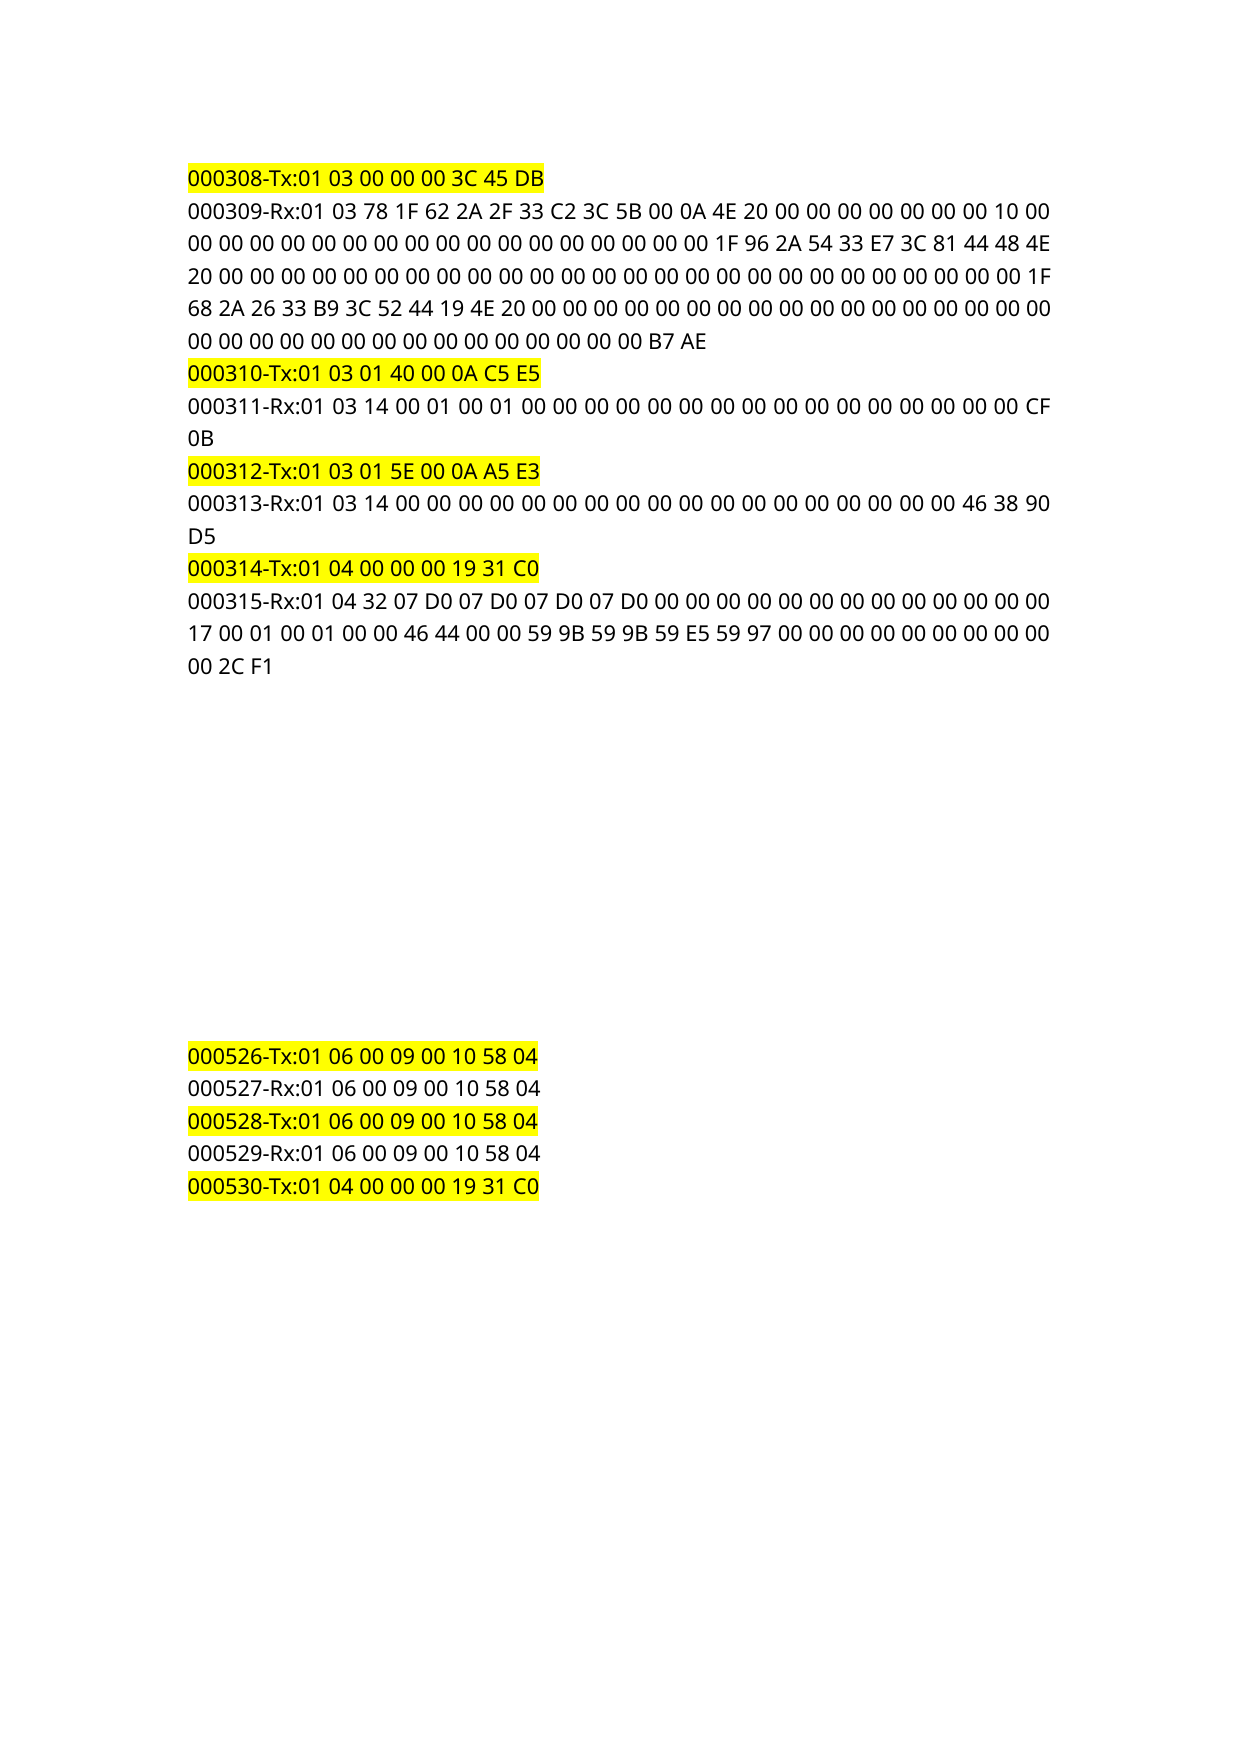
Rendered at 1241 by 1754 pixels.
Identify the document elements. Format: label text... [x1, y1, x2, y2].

text 000530-Tx:01 04 00 00 00 19 31 C0 [187, 1169, 1053, 1202]
text 000315-Rx:01 04 32 07 D0 07 D0 07 D0 07 D0 00 00 00 00 00 00 00 00 00 00 00 00 00 17 00 01 00 01 00 00 46 44 00 00 59 9B 59 9B 59 E5 59 97 00 00 00 00 00 00 00 00 00 00 2C F1 [187, 584, 1053, 682]
text 000526-Tx:01 06 00 09 00 10 58 04 [187, 1039, 1053, 1072]
text 000311-Rx:01 03 14 00 01 00 01 00 00 00 00 00 00 00 00 00 00 00 00 00 00 00 00 CF 0B [187, 389, 1053, 454]
text 000528-Tx:01 06 00 09 00 10 58 04 [187, 1104, 1053, 1137]
text 000312-Tx:01 03 01 5E 00 0A A5 E3 [187, 454, 1053, 487]
text 000310-Tx:01 03 01 40 00 0A C5 E5 [187, 357, 1053, 389]
text 000308-Tx:01 03 00 00 00 3C 45 DB [187, 162, 1053, 194]
text 000313-Rx:01 03 14 00 00 00 00 00 00 00 00 00 00 00 00 00 00 00 00 00 00 46 38 90 D5 [187, 487, 1053, 552]
text 000529-Rx:01 06 00 09 00 10 58 04 [187, 1137, 1053, 1169]
text 000527-Rx:01 06 00 09 00 10 58 04 [187, 1072, 1053, 1104]
text 000314-Tx:01 04 00 00 00 19 31 C0 [187, 552, 1053, 584]
text 000309-Rx:01 03 78 1F 62 2A 2F 33 C2 3C 5B 00 0A 4E 20 00 00 00 00 00 00 00 10 00 00 00 00 00 00 00 00 00 00 00 00 00 00 00 00 00 00 1F 96 2A 54 33 E7 3C 81 44 48 4E 20 00 00 00 00 00 00 00 00 00 00 00 00 00 00 00 00 00 00 00 00 00 00 00 00 00 00 1F 68 2A 26 33 B9 3C 52 44 19 4E 20 00 00 00 00 00 00 00 00 00 00 00 00 00 00 00 00 00 00 00 00 00 00 00 00 00 00 00 00 00 00 00 00 B7 AE [187, 194, 1053, 357]
